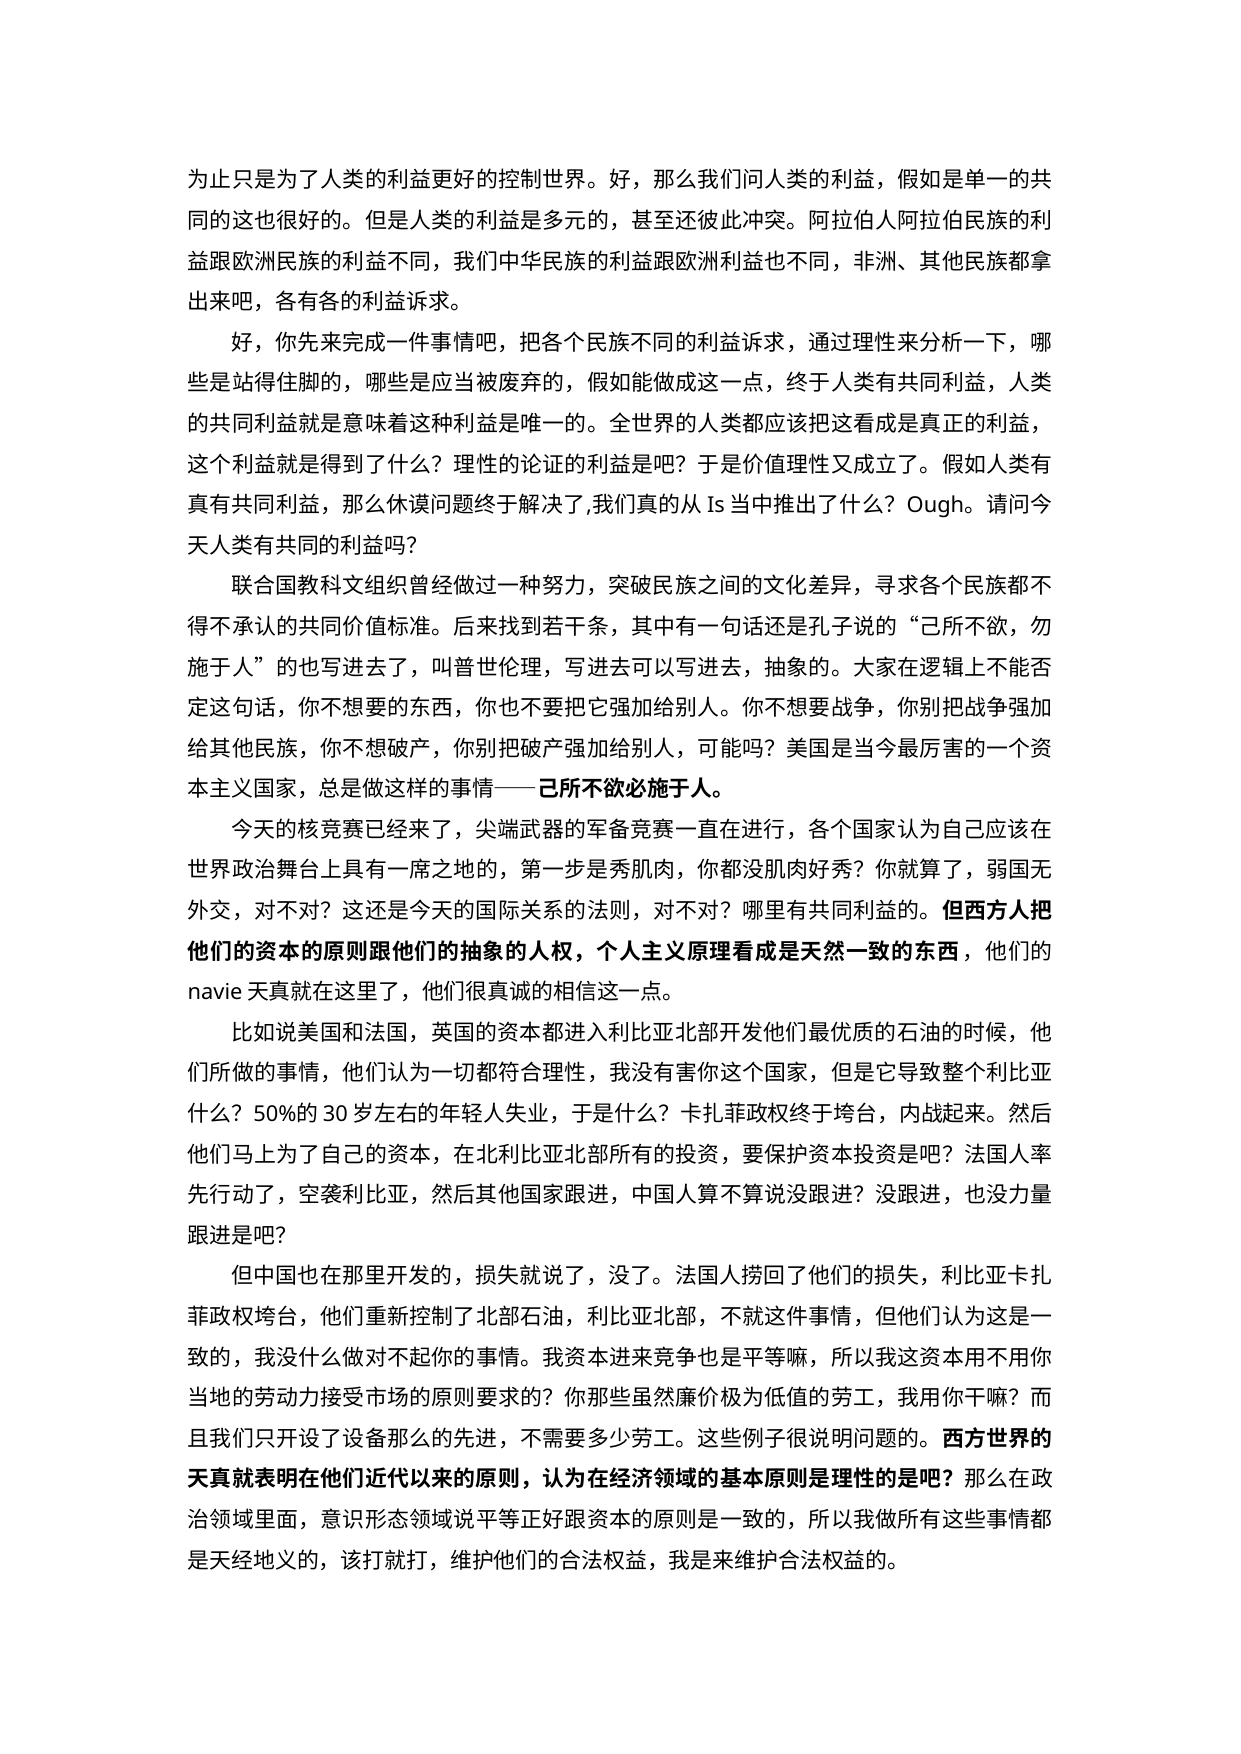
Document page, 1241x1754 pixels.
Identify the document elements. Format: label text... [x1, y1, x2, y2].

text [187, 162, 1053, 316]
text 今天的核竞赛已经来了，尖端武器的军备竞赛一直在进行，各个国家认为自己应该在世界政治舞台上具有一席之地的，第一步是秀肌肉，你都没肌肉好秀？你就算了，弱国无外交，对不对？这还是今天的国际关系的法则，对不对？哪里有共同利益的。但西方人把他们的资本的原则跟他们的抽象的人权，个人主义原理看成是天然一致的东西，他们的navie天真就在这里了，他们很真诚的相信这一点。 [187, 811, 1053, 1006]
text 但中国也在那里开发的，损失就说了，没了。法国人捞回了他们的损失，利比亚卡扎菲政权垮台，他们重新控制了北部石油，利比亚北部，不就这件事情，但他们认为这是一致的，我没什么做对不起你的事情。我资本进来竞争也是平等嘛，所以我这资本用不用你当地的劳动力接受市场的原则要求的？你那些虽然廉价极为低值的劳工，我用你干嘛？而且我们只开设了设备那么的先进，不需要多少劳工。这些例子很说明问题的。西方世界的天真就表明在他们近代以来的原则，认为在经济领域的基本原则是理性的是吧？那么在政治领域里面，意识形态领域说平等正好跟资本的原则是一致的，所以我做所有这些事情都是天经地义的，该打就打，维护他们的合法权益，我是来维护合法权益的。 [187, 1258, 1053, 1575]
text 比如说美国和法国，英国的资本都进入利比亚北部开发他们最优质的石油的时候，他们所做的事情，他们认为一切都符合理性，我没有害你这个国家，但是它导致整个利比亚什么？50%的30岁左右的年轻人失业，于是什么？卡扎菲政权终于垮台，内战起来。然后他们马上为了自己的资本，在北利比亚北部所有的投资，要保护资本投资是吧？法国人率先行动了，空袭利比亚，然后其他国家跟进，中国人算不算说没跟进？没跟进，也没力量跟进是吧？ [187, 1014, 1053, 1250]
text 联合国教科文组织曾经做过一种努力，突破民族之间的文化差异，寻求各个民族都不得不承认的共同价值标准。后来找到若干条，其中有一句话还是孔子说的“己所不欲，勿施于人”的也写进去了，叫普世伦理，写进去可以写进去，抽象的。大家在逻辑上不能否定这句话，你不想要的东西，你也不要把它强加给别人。你不想要战争，你别把战争强加给其他民族，你不想破产，你别把破产强加给别人，可能吗？美国是当今最厉害的一个资本主义国家，总是做这样的事情——己所不欲必施于人。 [187, 568, 1053, 803]
text 好，你先来完成一件事情吧，把各个民族不同的利益诉求，通过理性来分析一下，哪些是站得住脚的，哪些是应当被废弃的，假如能做成这一点，终于人类有共同利益，人类的共同利益就是意味着这种利益是唯一的。全世界的人类都应该把这看成是真正的利益，这个利益就是得到了什么？理性的论证的利益是吧？于是价值理性又成立了。假如人类有真有共同利益，那么休谟问题终于解决了,我们真的从Is当中推出了什么？Ough。请问今天人类有共同的利益吗？ [187, 324, 1053, 560]
